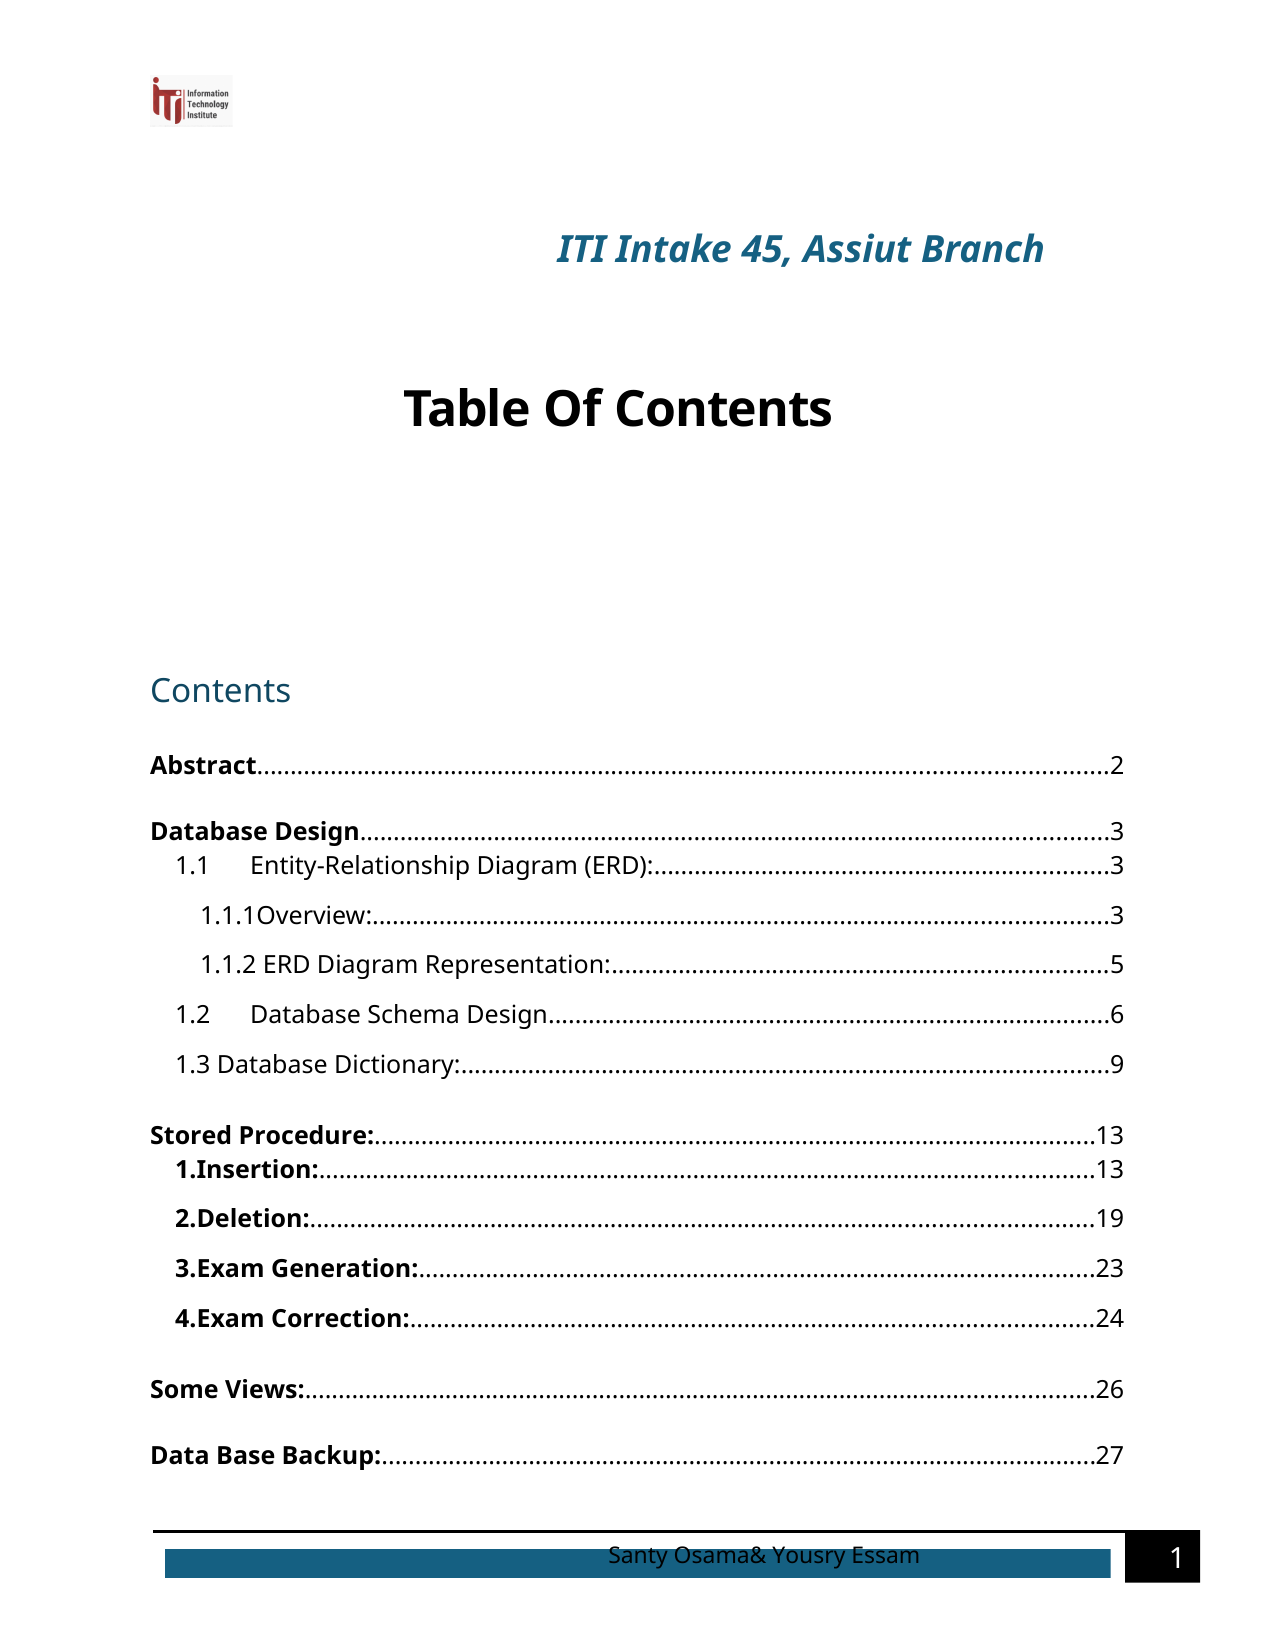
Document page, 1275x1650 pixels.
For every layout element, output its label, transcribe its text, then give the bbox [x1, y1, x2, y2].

picture [150, 75, 233, 127]
text Table Of Contents [151, 373, 1087, 441]
